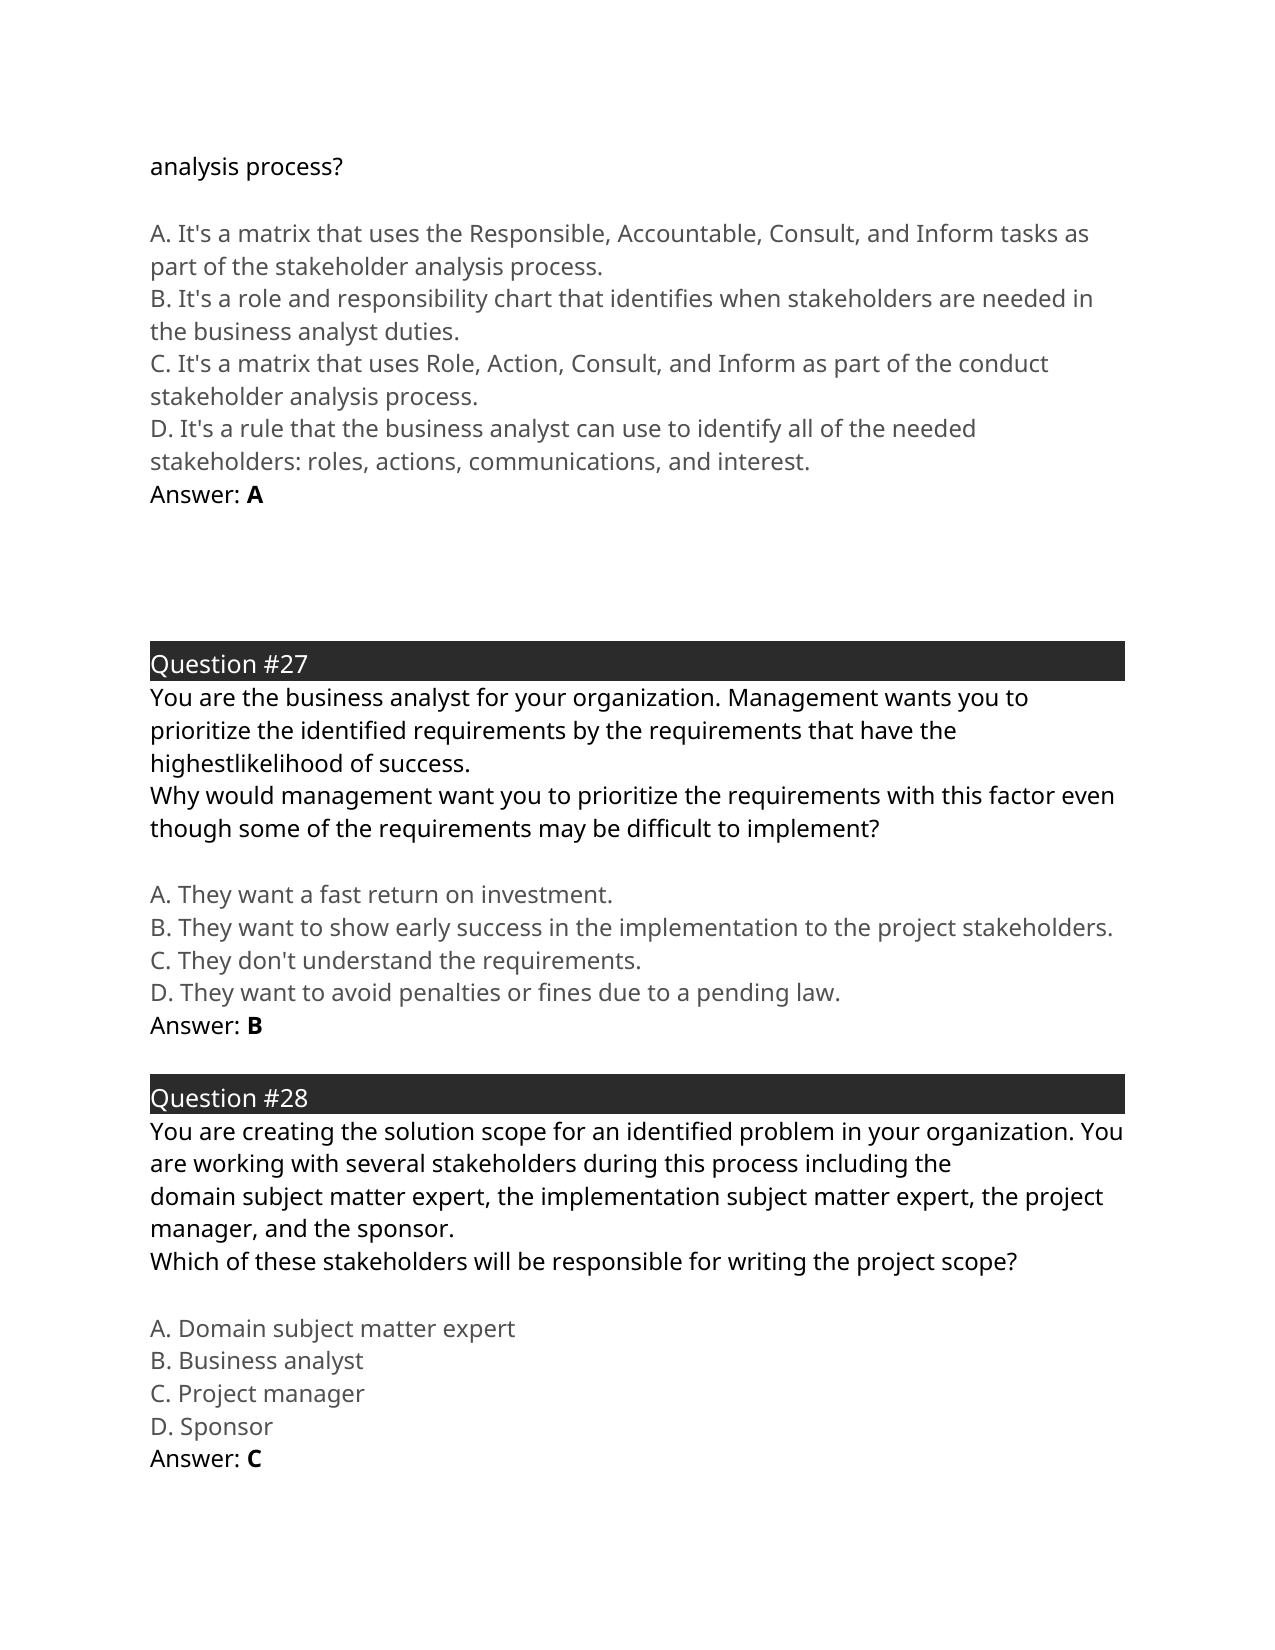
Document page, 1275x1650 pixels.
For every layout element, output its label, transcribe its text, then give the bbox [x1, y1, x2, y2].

text D. Sponsor [150, 1409, 1125, 1442]
text Question #27 [150, 641, 1125, 681]
text Answer: C [150, 1442, 1125, 1474]
text You are creating the solution scope for an identified problem in your organization. You are working with several stakeholders during this process including the domain subject matter expert, the implementation subject matter expert, the project manager, and the sponsor. Which of these stakeholders will be responsible for writing the project scope? [150, 1114, 1125, 1312]
text A. It's a matrix that uses the Responsible, Accountable, Consult, and Inform tasks as part of the stakeholder analysis process. [150, 217, 1125, 282]
text Answer: B [150, 1009, 1125, 1041]
text D. They want to avoid penalties or fines due to a pending law. [150, 976, 1125, 1009]
text A. Domain subject matter expert [150, 1312, 1125, 1344]
text D. It's a rule that the business analyst can use to identify all of the needed stakeholders: roles, actions, communications, and interest. [150, 412, 1125, 477]
text C. Project manager [150, 1377, 1125, 1409]
text You are the business analyst for your organization. Management wants you to prioritize the identified requirements by the requirements that have the highestlikelihood of success. Why would management want you to prioritize the requirements with this factor even though some of the requirements may be difficult to implement? [150, 681, 1125, 878]
text C. It's a matrix that uses Role, Action, Consult, and Inform as part of the conduct stakeholder analysis process. [150, 347, 1125, 412]
text C. They don't understand the requirements. [150, 943, 1125, 976]
text B. They want to show early success in the implementation to the project stakeholders. [150, 911, 1125, 943]
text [150, 150, 1125, 217]
text Question #28 [150, 1074, 1125, 1114]
text A. They want a fast return on investment. [150, 878, 1125, 911]
text Answer: A [150, 477, 1125, 510]
text B. It's a role and responsibility chart that identifies when stakeholders are needed in the business analyst duties. [150, 282, 1125, 347]
text B. Business analyst [150, 1344, 1125, 1377]
